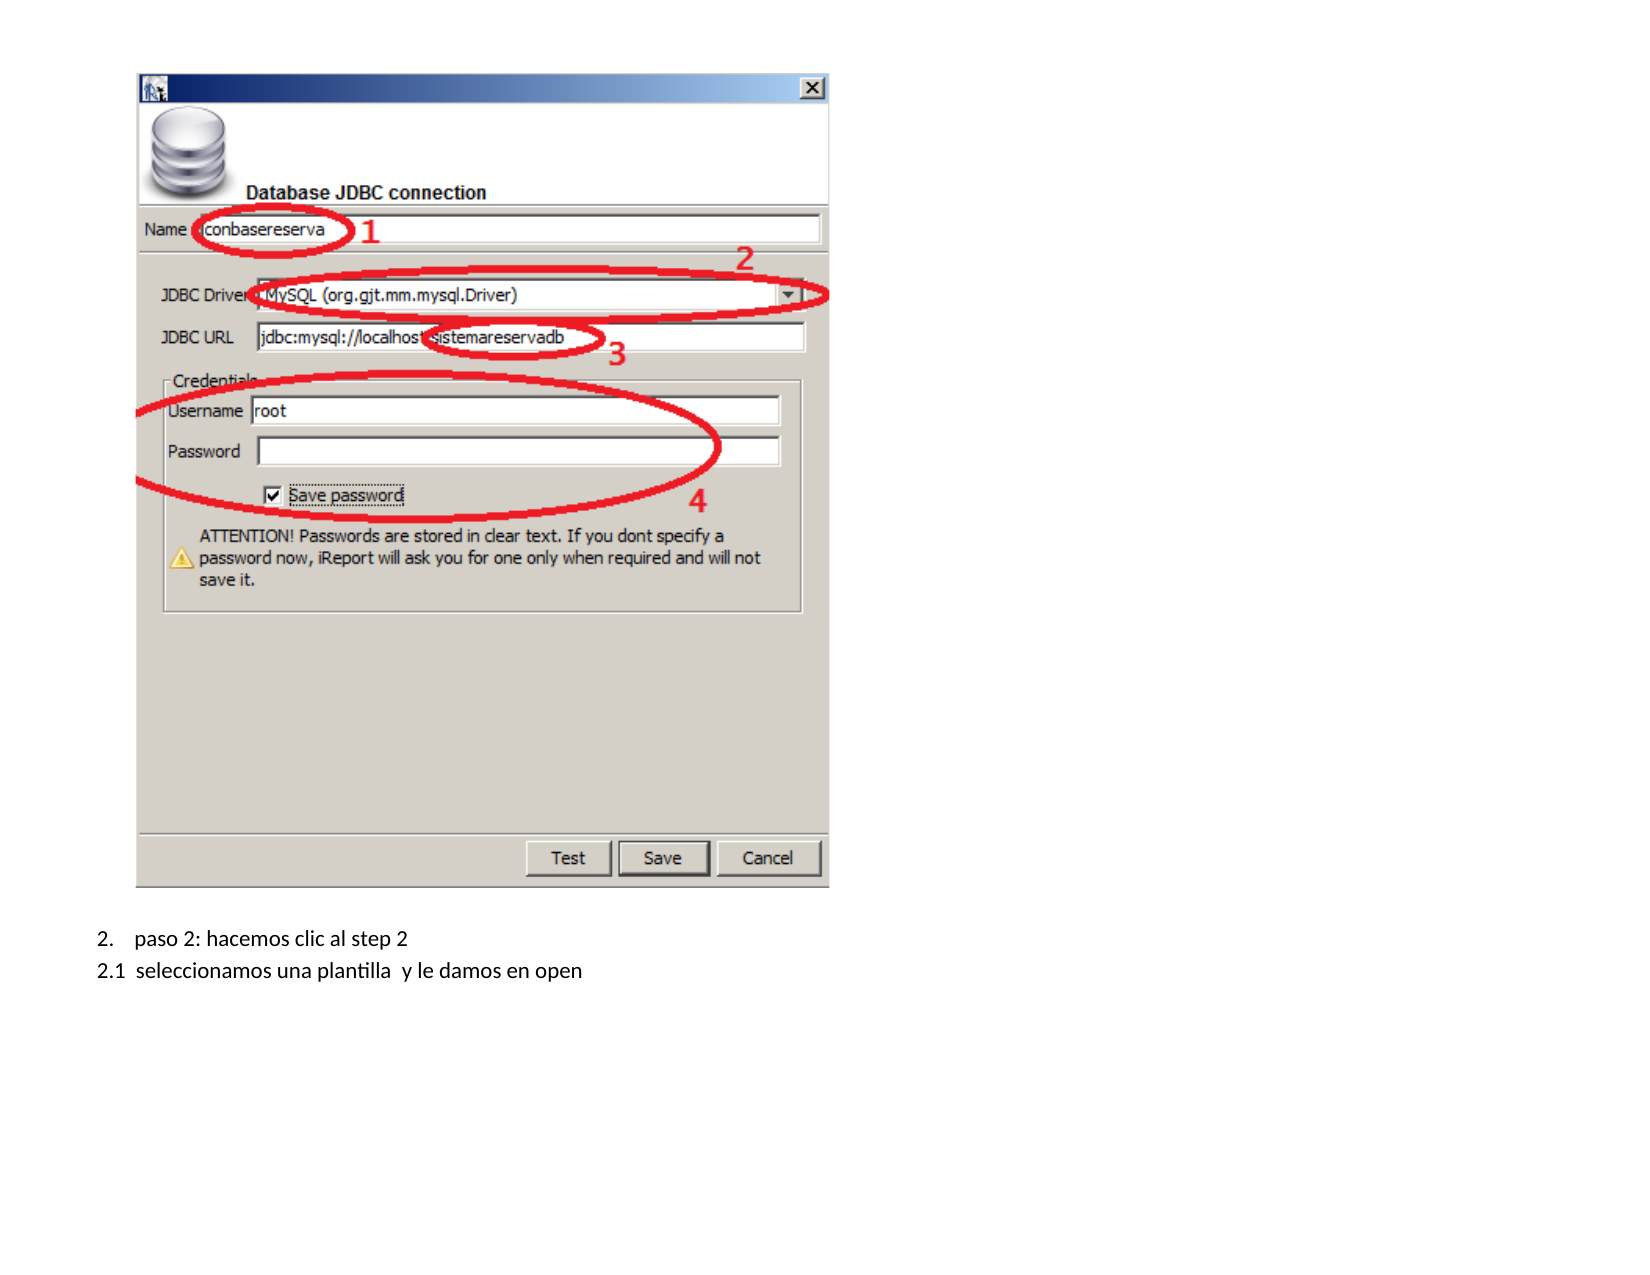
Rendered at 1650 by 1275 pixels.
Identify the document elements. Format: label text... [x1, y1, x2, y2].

list paso 2: hacemos clic al step 2 [97, 924, 1565, 952]
picture [135, 73, 830, 888]
list seleccionamos una plantilla y le damos en open [97, 956, 1565, 984]
